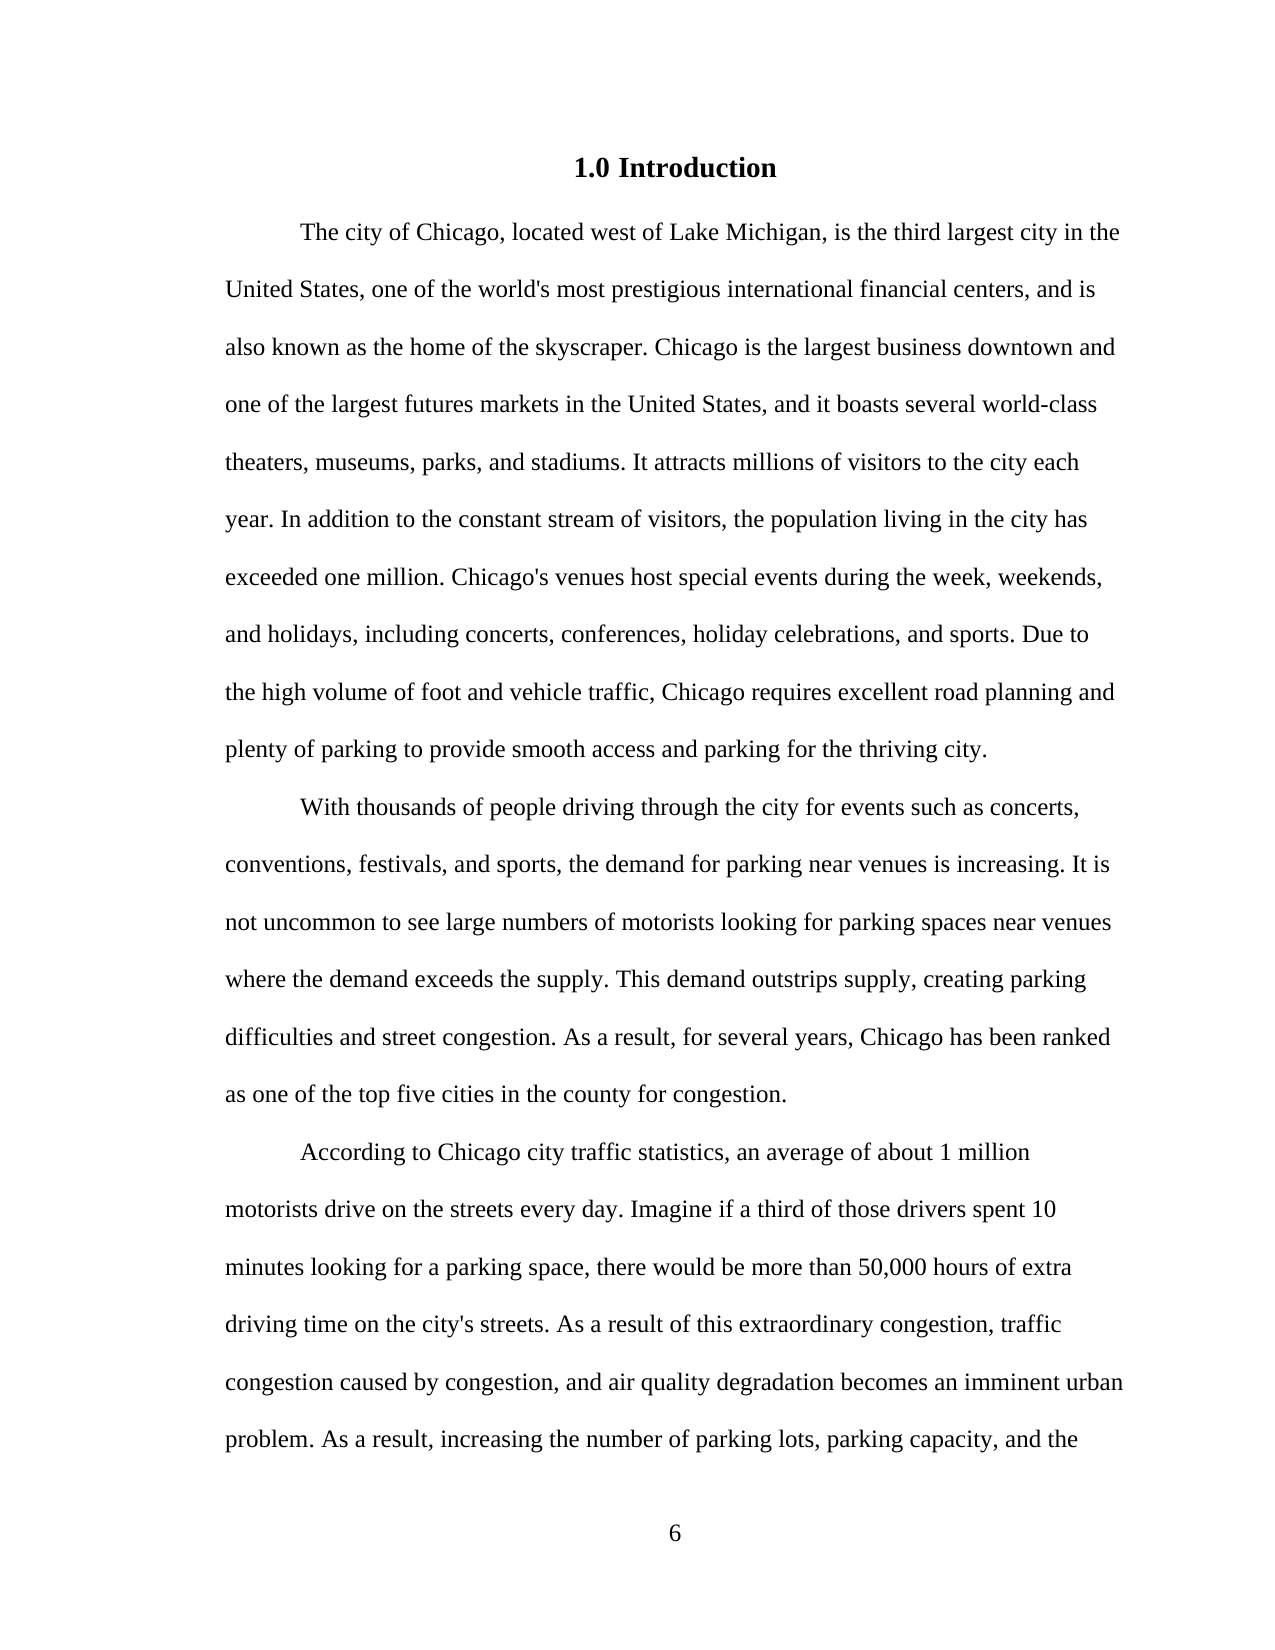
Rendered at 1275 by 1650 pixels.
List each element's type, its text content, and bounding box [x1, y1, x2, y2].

list Introduction [225, 150, 1125, 183]
text The city of Chicago, located west of Lake Michigan, is the third largest city in the United States, one of the world's most prestigious international financial centers, and is also known as the home of the skyscraper. Chicago is the largest business downtown and one of the largest futures markets in the United States, and it boasts several world-class theaters, museums, parks, and stadiums. It attracts millions of visitors to the city each year. In addition to the constant stream of visitors, the population living in the city has exceeded one million. Chicago's venues host special events during the week, weekends, and holidays, including concerts, conferences, holiday celebrations, and sports. Due to the high volume of foot and vehicle traffic, Chicago requires excellent road planning and plenty of parking to provide smooth access and parking for the thriving city. [225, 217, 1125, 763]
text With thousands of people driving through the city for events such as concerts, conventions, festivals, and sports, the demand for parking near venues is increasing. It is not uncommon to see large numbers of motorists looking for parking spaces near venues where the demand exceeds the supply. This demand outstrips supply, creating parking difficulties and street congestion. As a result, for several years, Chicago has been ranked as one of the top five cities in the county for congestion. [225, 792, 1125, 1108]
